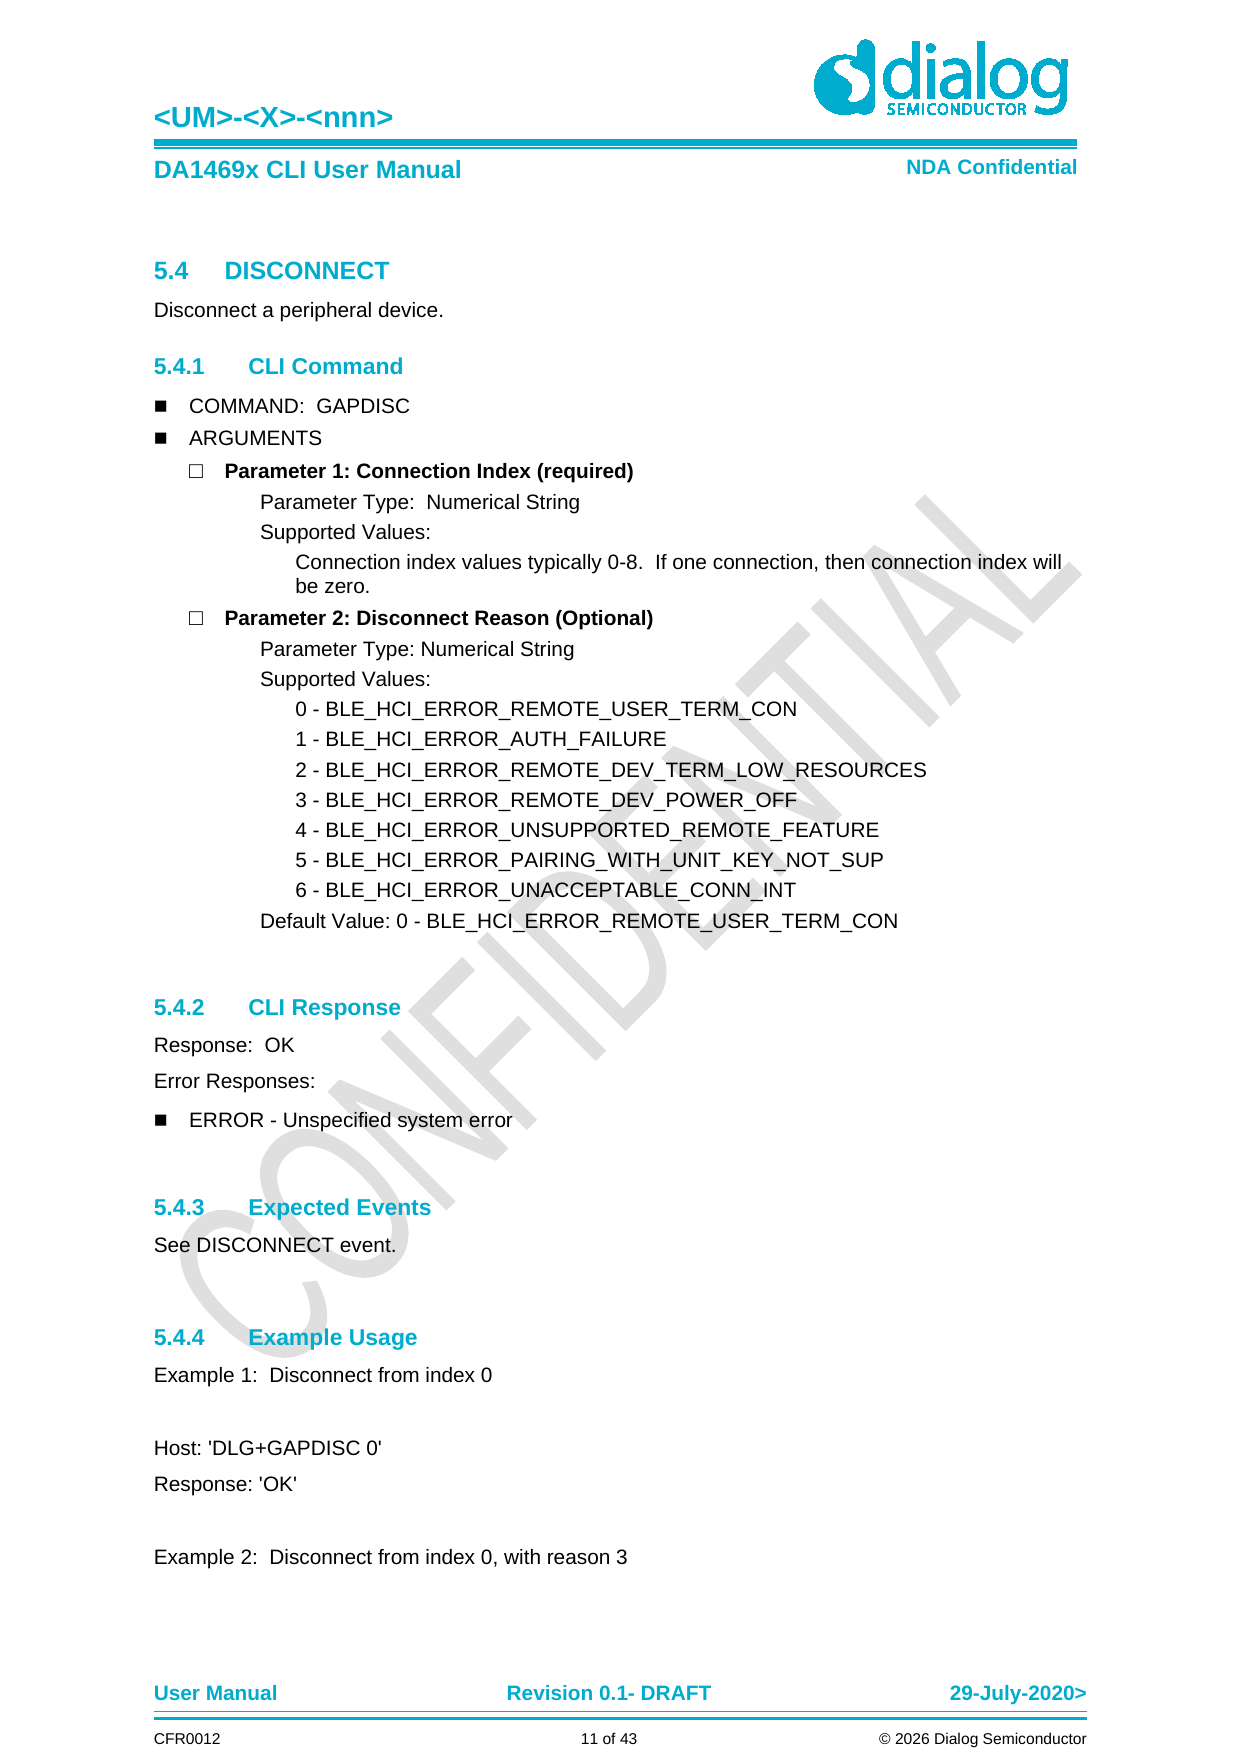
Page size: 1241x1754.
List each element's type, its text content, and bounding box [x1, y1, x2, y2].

text Response: OK [153, 1033, 1087, 1057]
list Supported Values: [224, 520, 1087, 544]
list 4 - BLE_HCI_ERROR_UNSUPPORTED_REMOTE_FEATURE [260, 818, 1087, 842]
list 1 - BLE_HCI_ERROR_AUTH_FAILURE [260, 727, 1087, 751]
list COMMAND: GAPDISC [153, 392, 1087, 418]
list ARGUMENTS [153, 424, 1087, 451]
list Parameter 1: Connection Index (required) [189, 457, 1087, 483]
subtitle Example Usage [153, 1324, 1087, 1350]
subtitle Expected Events [153, 1193, 1087, 1220]
list Supported Values: [224, 667, 1087, 691]
text Example 1: Disconnect from index 0 [153, 1363, 1087, 1387]
subtitle CLI Command [153, 353, 1087, 379]
text Error Responses: [153, 1069, 1087, 1093]
list Parameter Type: Numerical String [224, 637, 1087, 661]
list 5 - BLE_HCI_ERROR_PAIRING_WITH_UNIT_KEY_NOT_SUP [260, 848, 1087, 872]
list Parameter Type: Numerical String [224, 489, 1087, 513]
list Parameter 2: Disconnect Reason (Optional) [189, 604, 1087, 630]
list 6 - BLE_HCI_ERROR_UNACCEPTABLE_CONN_INT [260, 878, 1087, 902]
list 3 - BLE_HCI_ERROR_REMOTE_DEV_POWER_OFF [260, 788, 1087, 812]
list Default Value: 0 - BLE_HCI_ERROR_REMOTE_USER_TERM_CON [224, 908, 1087, 932]
text Disconnect a peripheral device. [153, 298, 1087, 322]
list ERROR - Unspecified system error [153, 1106, 1087, 1132]
subtitle CLI Response [153, 994, 1087, 1020]
list Connection index values typically 0-8. If one connection, then connection index will be zero. [260, 550, 1087, 598]
text Response: 'OK' [153, 1472, 1087, 1496]
list 0 - BLE_HCI_ERROR_REMOTE_USER_TERM_CON [260, 697, 1087, 721]
text See DISCONNECT event. [153, 1232, 1087, 1256]
text Host: 'DLG+GAPDISC 0' [153, 1436, 1087, 1460]
text Example 2: Disconnect from index 0, with reason 3 [153, 1545, 1087, 1569]
list 2 - BLE_HCI_ERROR_REMOTE_DEV_TERM_LOW_RESOURCES [260, 757, 1087, 781]
subtitle DISCONNECT [153, 256, 1087, 285]
